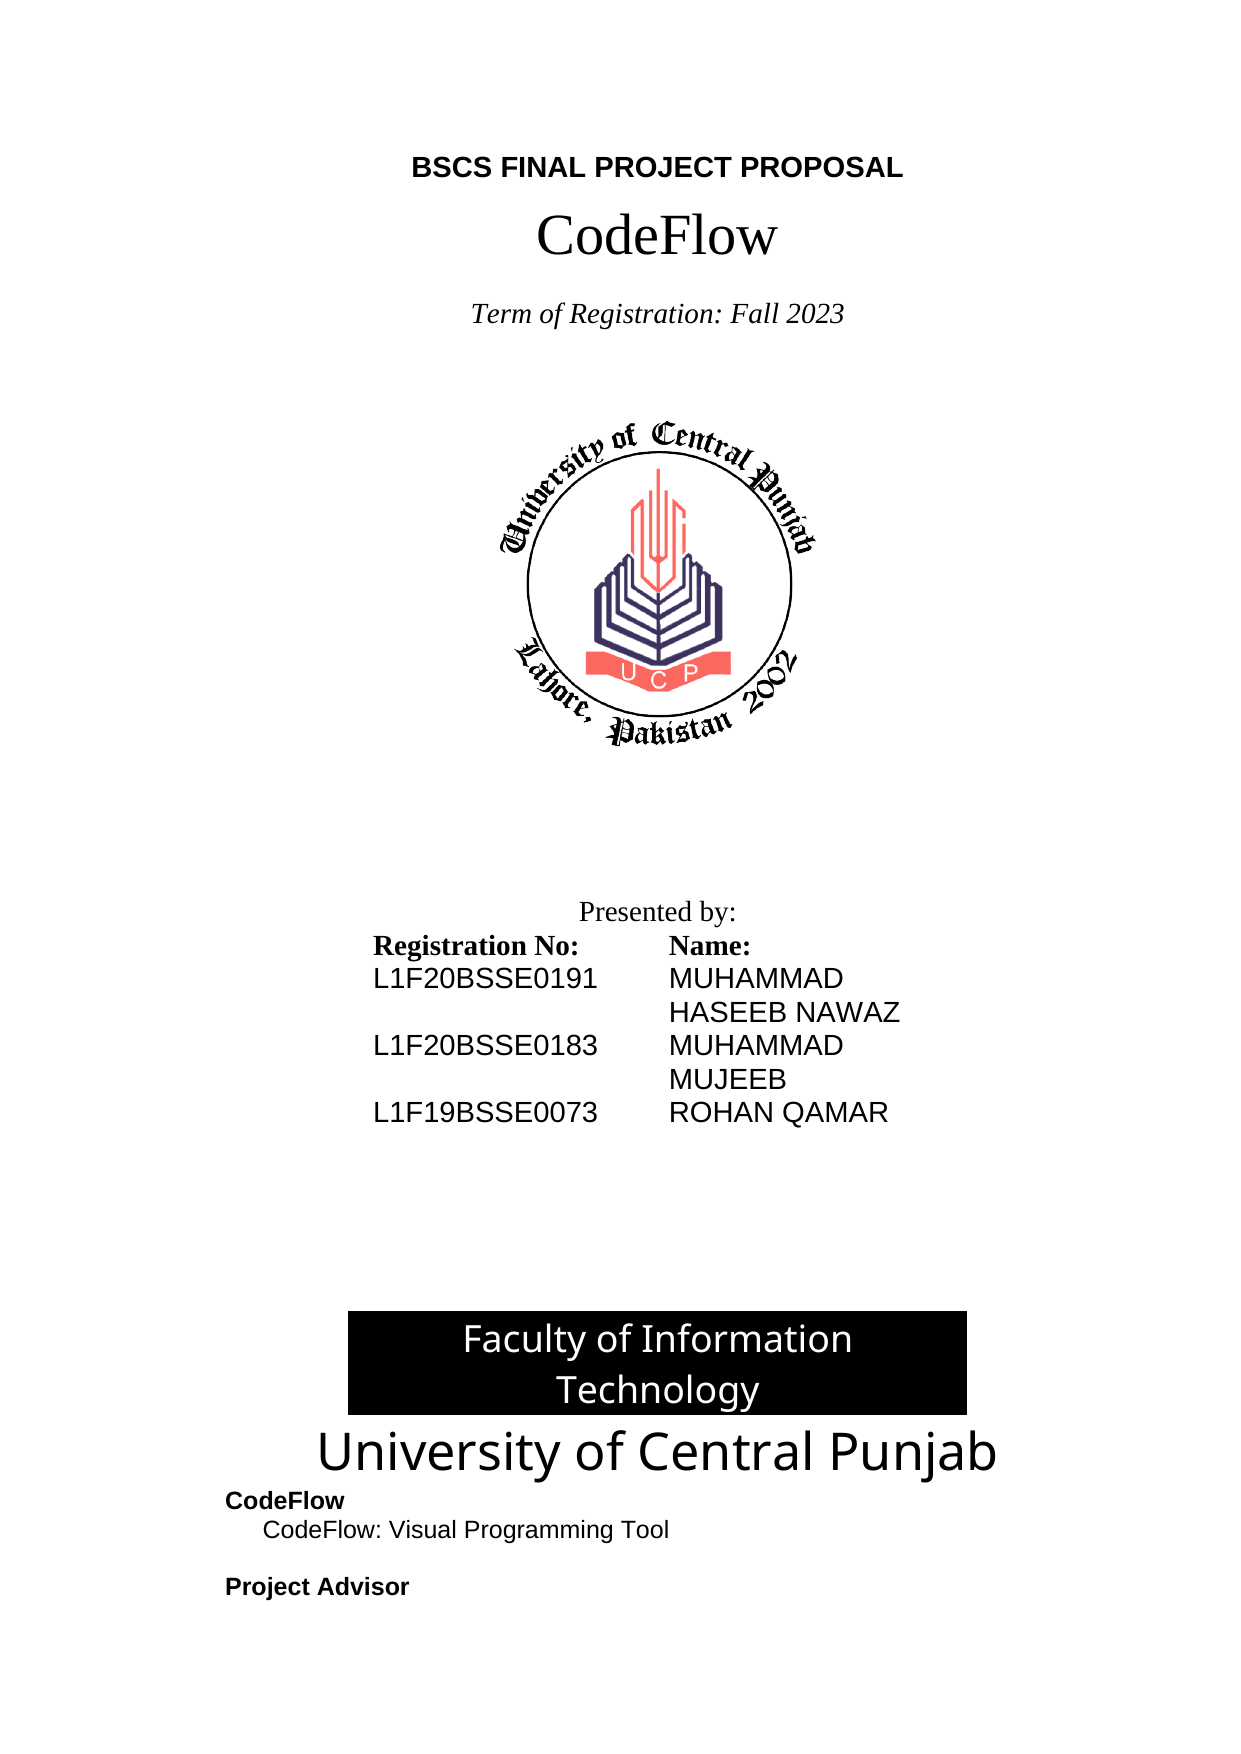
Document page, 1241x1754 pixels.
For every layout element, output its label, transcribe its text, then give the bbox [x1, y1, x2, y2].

text BSCS FINAL PROJECT PROPOSAL [225, 150, 1090, 183]
text Project Advisor [225, 1572, 1090, 1601]
text CodeFlow [225, 200, 1090, 267]
table_cell ROHAN QAMAR [658, 1095, 954, 1129]
text Term of Registration: Fall 2023 [225, 296, 1090, 330]
table_cell MUHAMMAD MUJEEB [658, 1028, 954, 1095]
table_cell L1F20BSSE0191 [362, 961, 657, 1028]
text University of Central Punjab [225, 1415, 1090, 1486]
table_header Registration No: [362, 928, 657, 961]
table_cell MUHAMMAD HASEEB NAWAZ [658, 961, 954, 1028]
table_header Name: [658, 928, 954, 961]
text CodeFlow [225, 1486, 1090, 1515]
text Presented by: [225, 894, 1090, 928]
text CodeFlow: Visual Programming Tool [262, 1515, 1090, 1543]
table_cell L1F20BSSE0183 [362, 1028, 657, 1095]
table_cell L1F19BSSE0073 [362, 1095, 657, 1129]
table_header Faculty of Information Technology [349, 1312, 966, 1414]
picture [467, 416, 849, 751]
